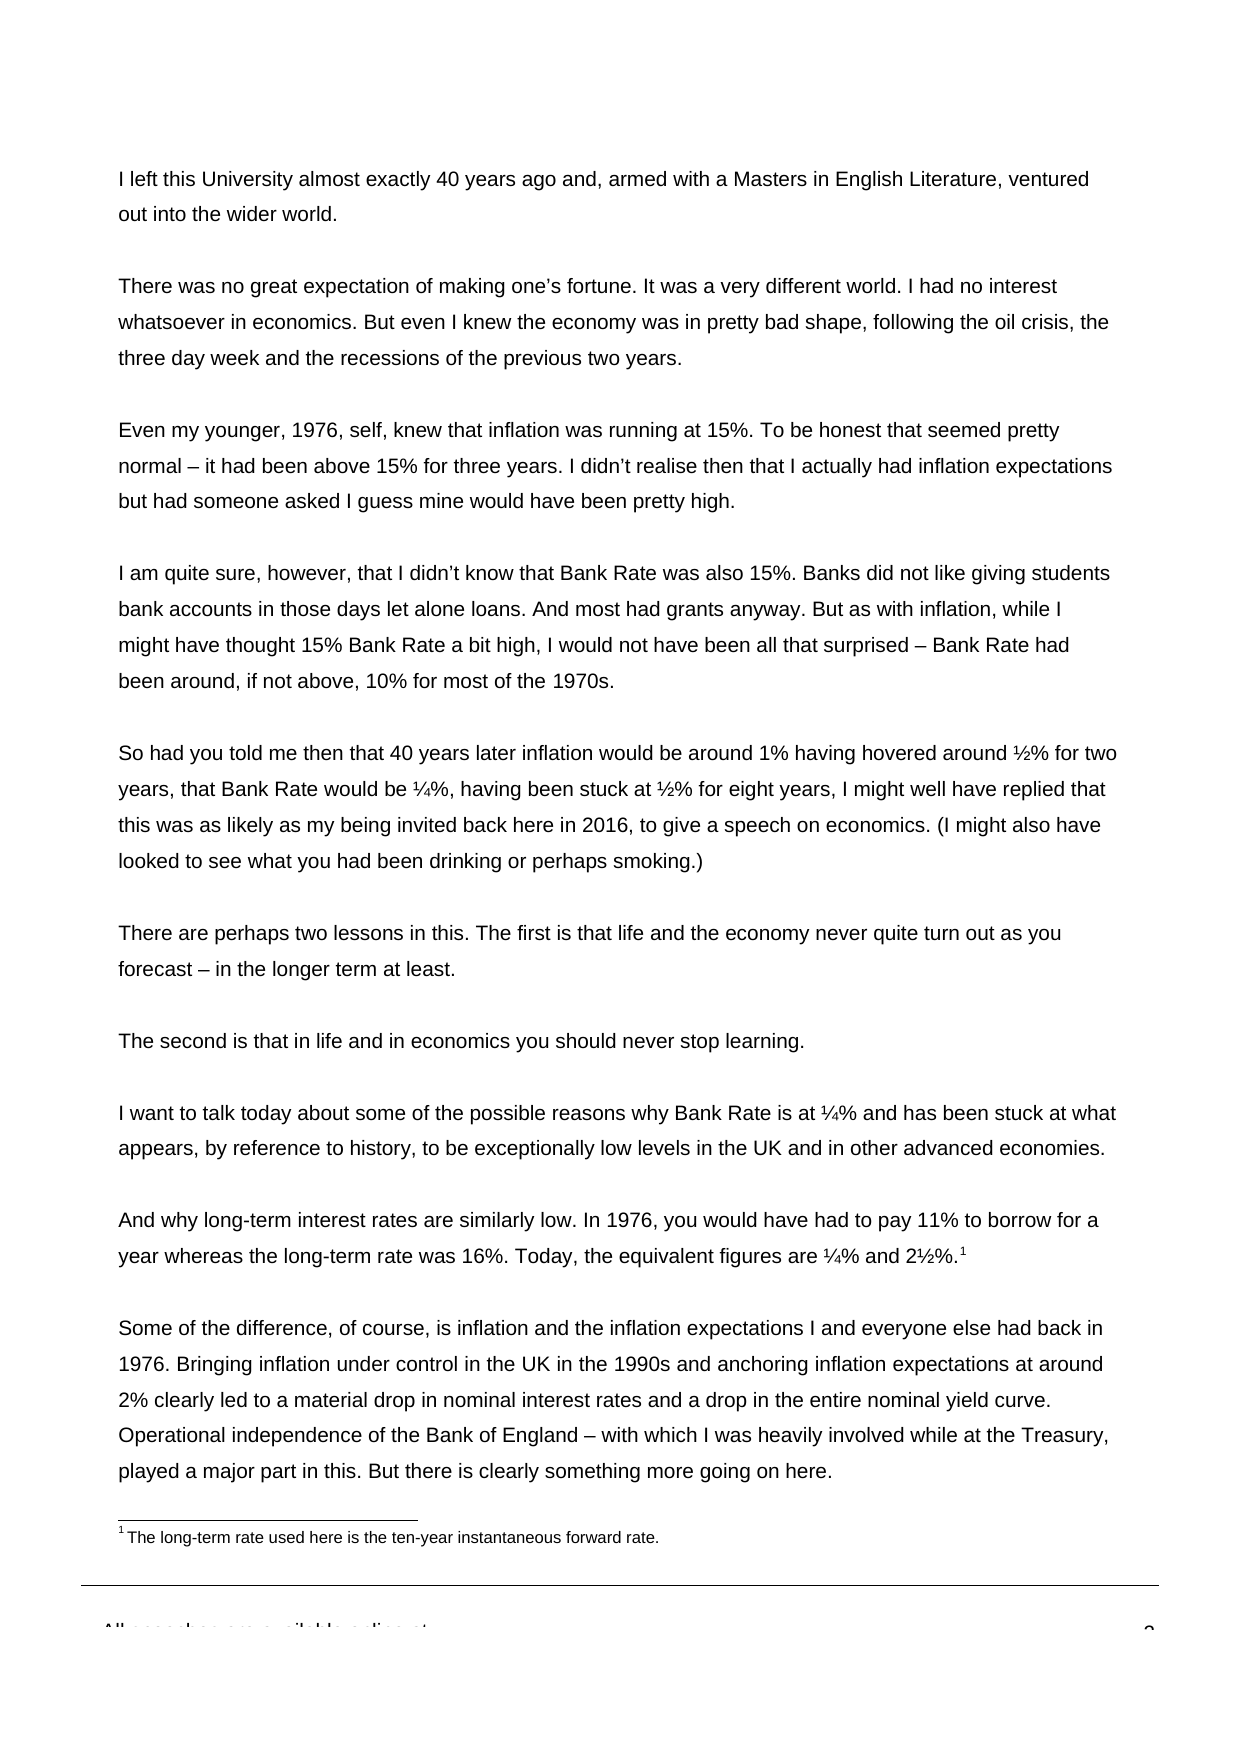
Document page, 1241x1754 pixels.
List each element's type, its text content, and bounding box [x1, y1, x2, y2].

text There was no great expectation of making one’s fortune. It was a very different world. I had no interest whatsoever in economics. But even I knew the economy was in pretty bad shape, following the oil crisis, the three day week and the recessions of the previous two years. [118, 274, 1134, 369]
text I want to talk today about some of the possible reasons why Bank Rate is at ¼% and has been stuck at what appears, by reference to history, to be exceptionally low levels in the UK and in other advanced economies. [118, 1101, 1134, 1160]
text I left this University almost exactly 40 years ago and, armed with a Masters in English Literature, ventured out into the wider world. [118, 167, 1114, 226]
text Operational independence of the Bank of England – with which I was heavily involved while at the Treasury, played a major part in this. But there is clearly something more going on here. [118, 1423, 1110, 1483]
text I am quite sure, however, that I didn’t know that Bank Rate was also 15%. Banks did not like giving students bank accounts in those days let alone loans. And most had grants anyway. But as with inflation, while I might have thought 15% Bank Rate a bit high, I would not have been all that surprised – Bank Rate had been around, if not above, 10% for most of the 1970s. [118, 561, 1115, 693]
text The second is that in life and in economics you should never stop learning. [118, 1028, 1134, 1052]
text So had you told me then that 40 years later inflation would be around 1% having hovered around ½% for two years, that Bank Rate would be ¼%, having been stuck at ½% for eight years, I might well have replied that this was as likely as my being invited back here in 2016, to give a speech on economics. (I might also have looked to see what you had been drinking or perhaps smoking.) [118, 741, 1134, 873]
text Some of the difference, of course, is inflation and the inflation expectations I and everyone else had back in 1976. Bringing inflation under control in the UK in the 1990s and anchoring inflation expectations at around 2% clearly led to a material drop in nominal interest rates and a drop in the entire nominal yield curve. [118, 1316, 1105, 1411]
text Even my younger, 1976, self, knew that inflation was running at 15%. To be honest that seemed pretty normal – it had been above 15% for three years. I didn’t realise then that I actually had inflation expectations but had someone asked I guess mine would have been pretty high. [118, 417, 1118, 513]
text 1 The long-term rate used here is the ten-year instantaneous forward rate. [118, 1519, 1134, 1547]
text There are perhaps two lessons in this. The first is that life and the economy never quite turn out as you forecast – in the longer term at least. [118, 921, 1134, 981]
text And why long-term interest rates are similarly low. In 1976, you would have had to pay 11% to borrow for a year whereas the long-term rate was 16%. Today, the equivalent figures are ¼% and 2½%.1 [118, 1208, 1134, 1268]
